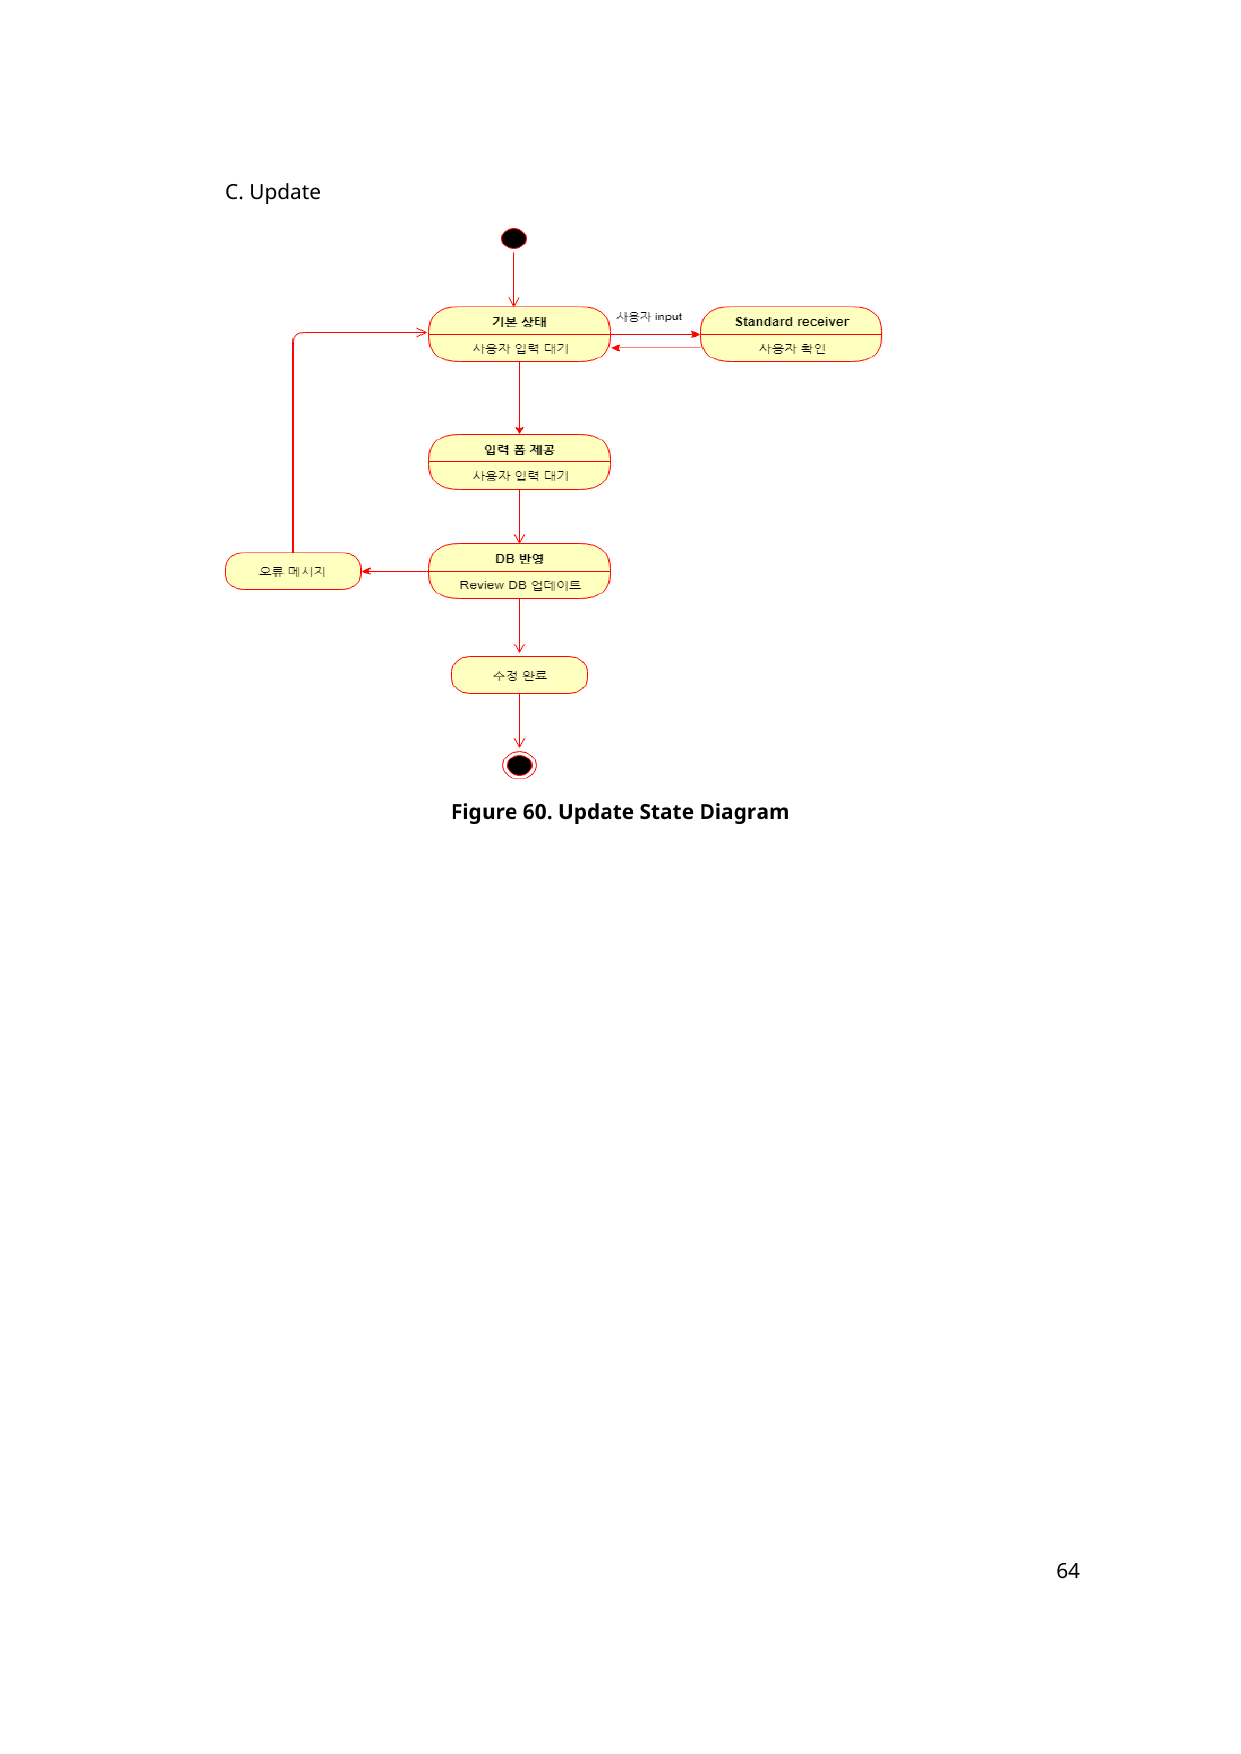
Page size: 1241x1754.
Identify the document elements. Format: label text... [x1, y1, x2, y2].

picture [225, 224, 883, 779]
subtitle C. Update [150, 177, 1090, 206]
